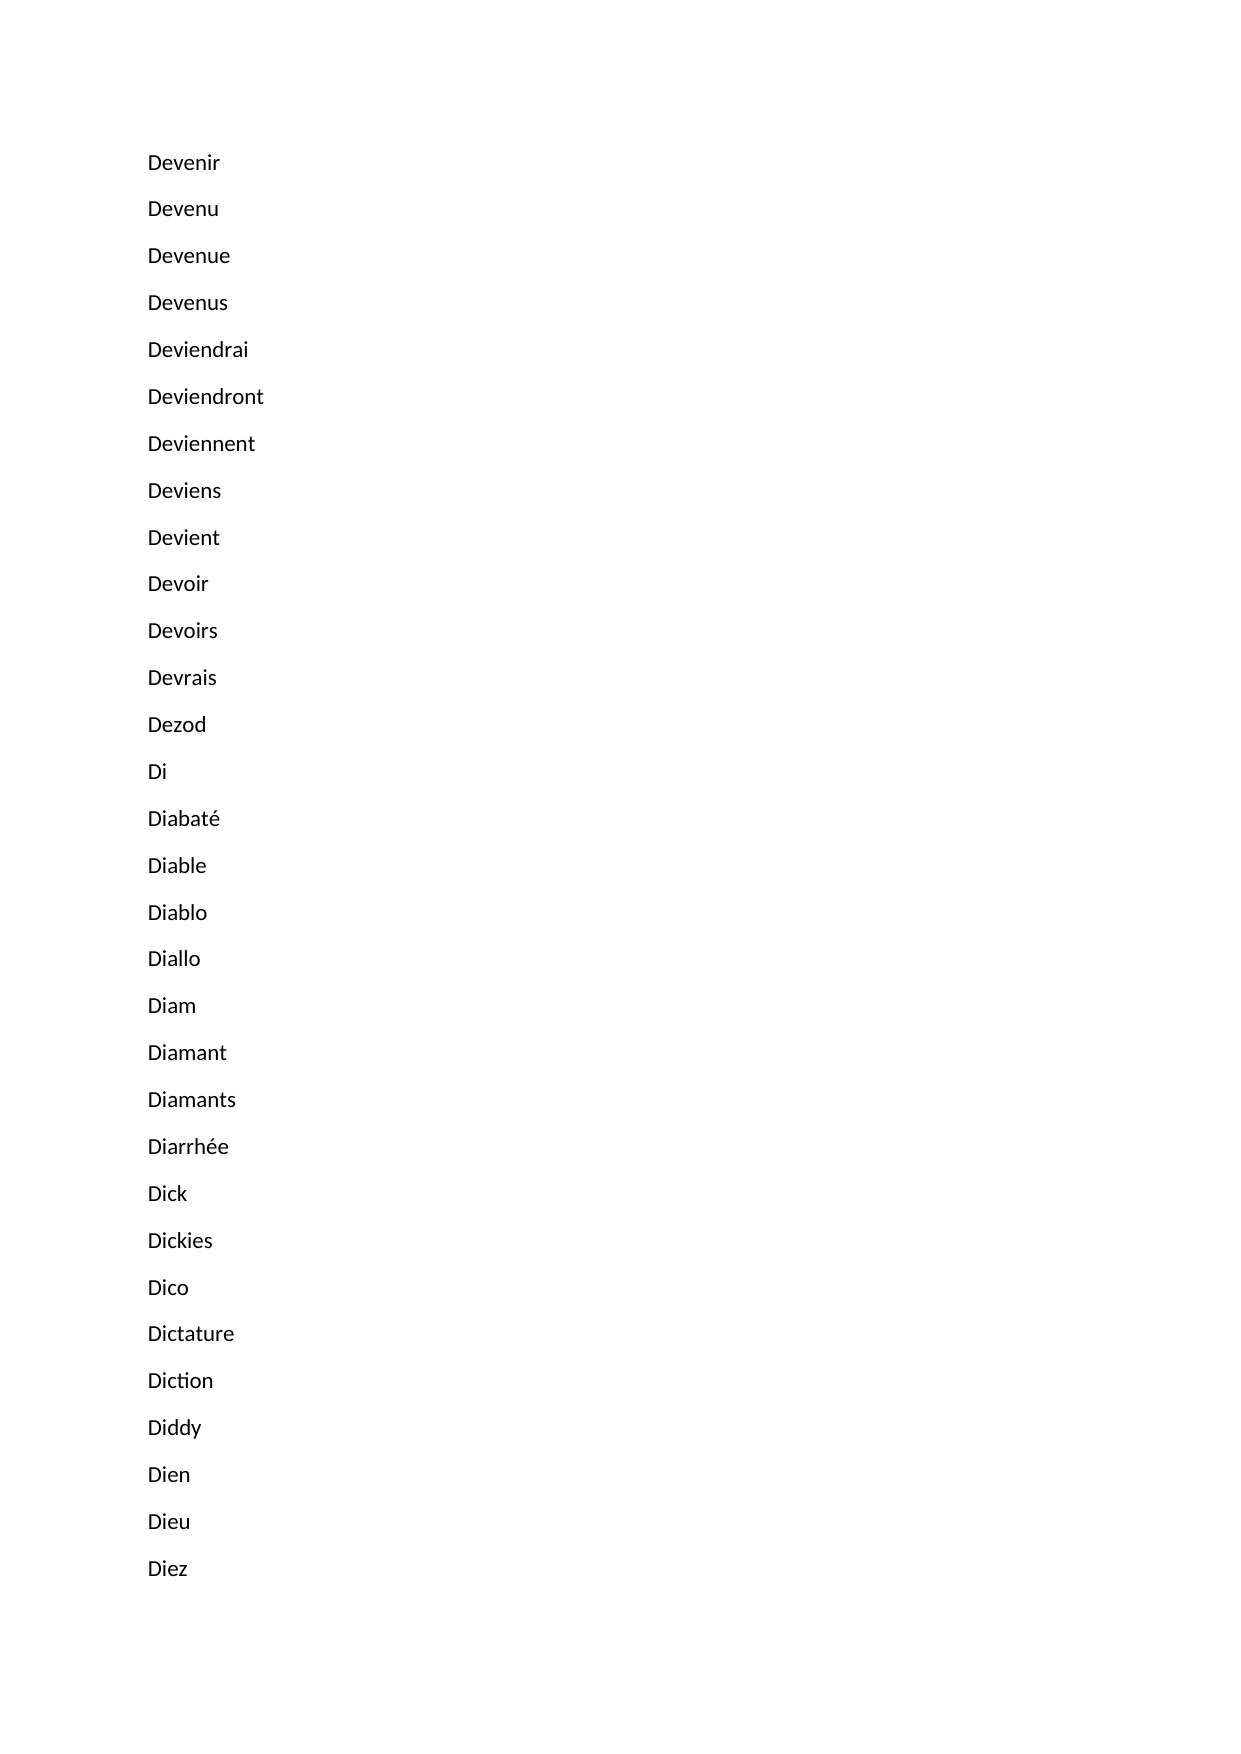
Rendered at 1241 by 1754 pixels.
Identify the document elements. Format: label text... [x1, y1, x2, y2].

text Diam [148, 991, 1093, 1019]
text Diarrhée [148, 1132, 1093, 1160]
text Devoirs [148, 616, 1093, 644]
text Deviennent [148, 429, 1093, 457]
text Devenus [148, 288, 1093, 316]
text Dictature [148, 1319, 1093, 1347]
text Devenue [148, 241, 1093, 269]
text Diabaté [148, 804, 1093, 832]
text Dezod [148, 710, 1093, 738]
text Dieu [148, 1507, 1093, 1535]
text Devoir [148, 569, 1093, 597]
text Diablo [148, 898, 1093, 926]
text Devenu [148, 194, 1093, 222]
text Dien [148, 1460, 1093, 1488]
text Deviens [148, 476, 1093, 504]
text Dico [148, 1273, 1093, 1301]
text Dick [148, 1179, 1093, 1207]
text Devient [148, 523, 1093, 551]
text Devrais [148, 663, 1093, 691]
text Diamant [148, 1038, 1093, 1066]
text Diamants [148, 1085, 1093, 1113]
text Diction [148, 1366, 1093, 1394]
text Diddy [148, 1413, 1093, 1441]
text Di [148, 757, 1093, 785]
text Diable [148, 851, 1093, 879]
text Deviendront [148, 382, 1093, 410]
text Devenir [148, 148, 1093, 176]
text Deviendrai [148, 335, 1093, 363]
text Diallo [148, 944, 1093, 972]
text Dickies [148, 1226, 1093, 1254]
text Diez [148, 1554, 1093, 1582]
